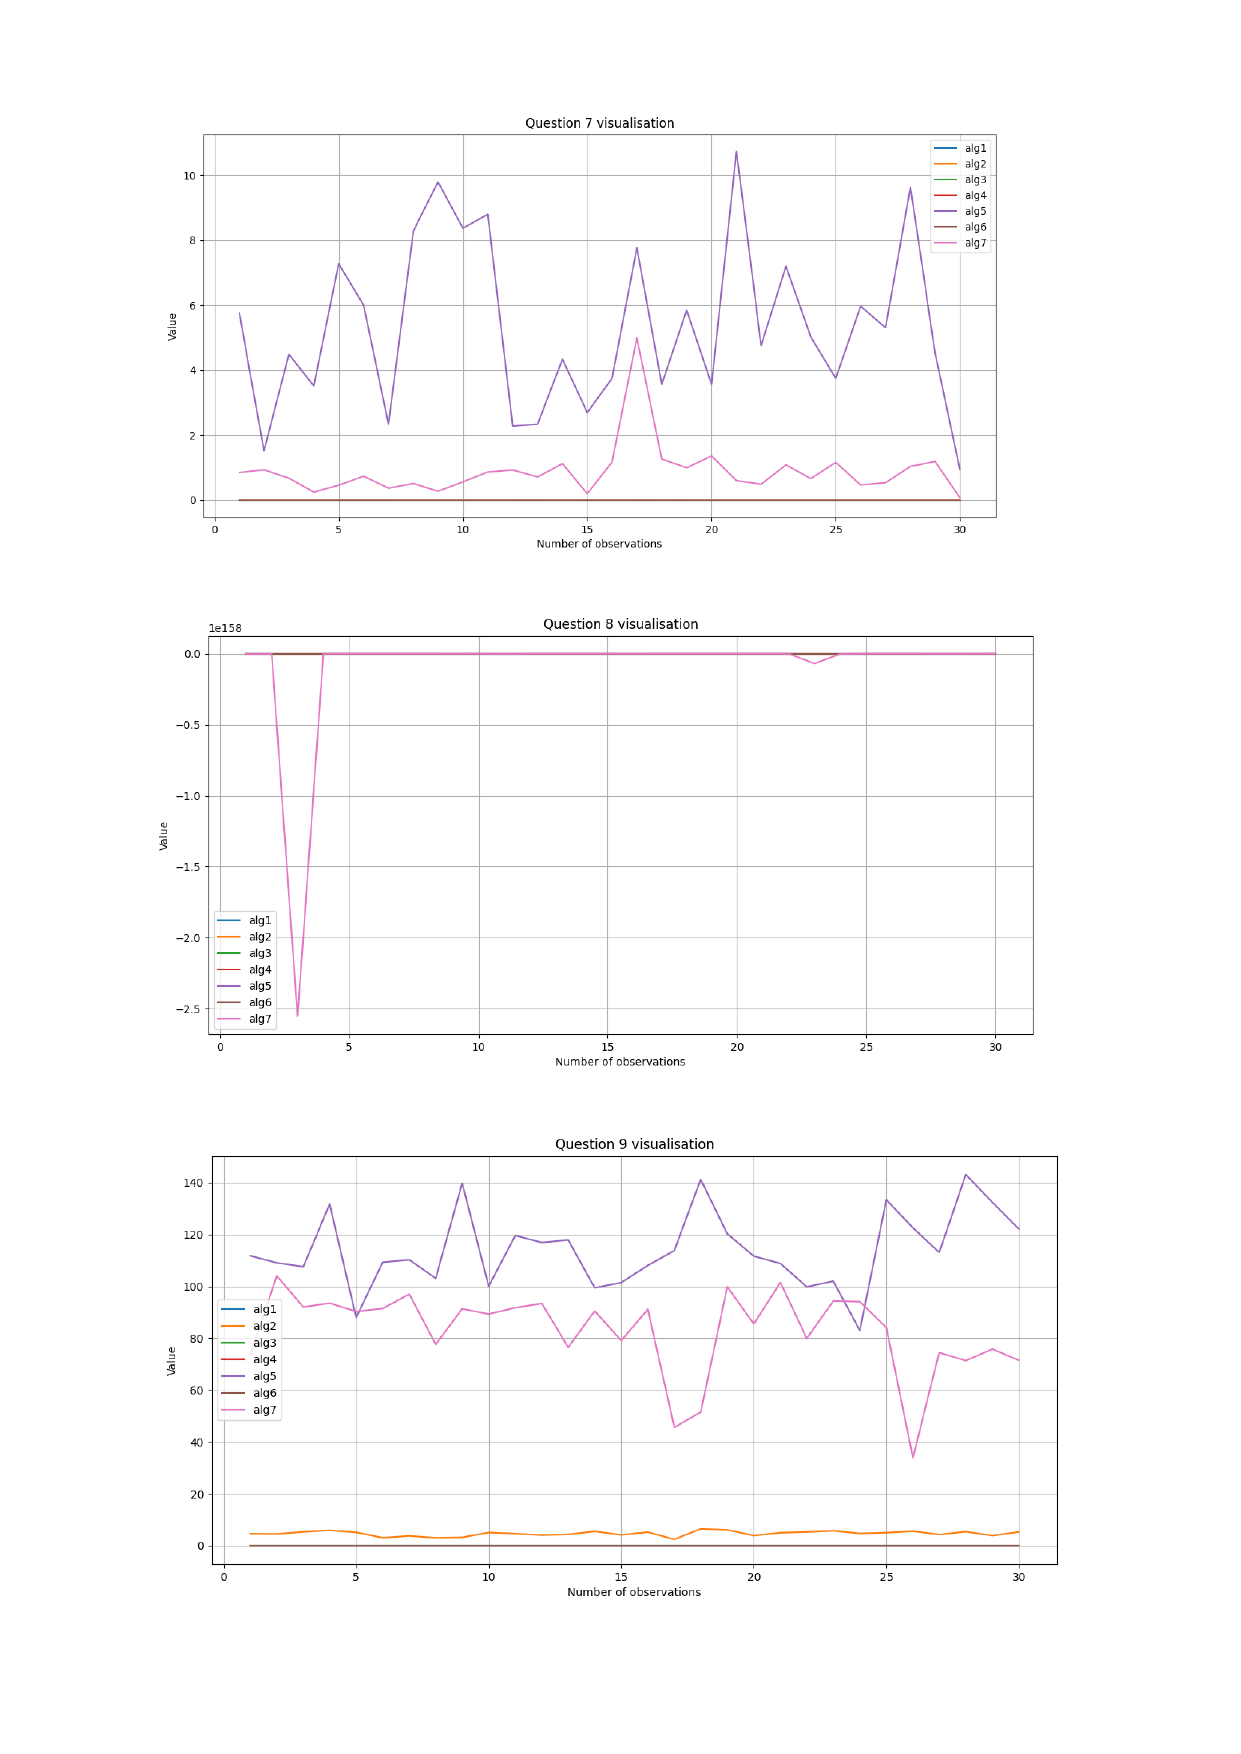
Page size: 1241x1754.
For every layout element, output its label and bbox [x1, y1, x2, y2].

picture [75, 573, 1139, 1091]
picture [75, 75, 1098, 572]
picture [75, 1092, 1166, 1622]
